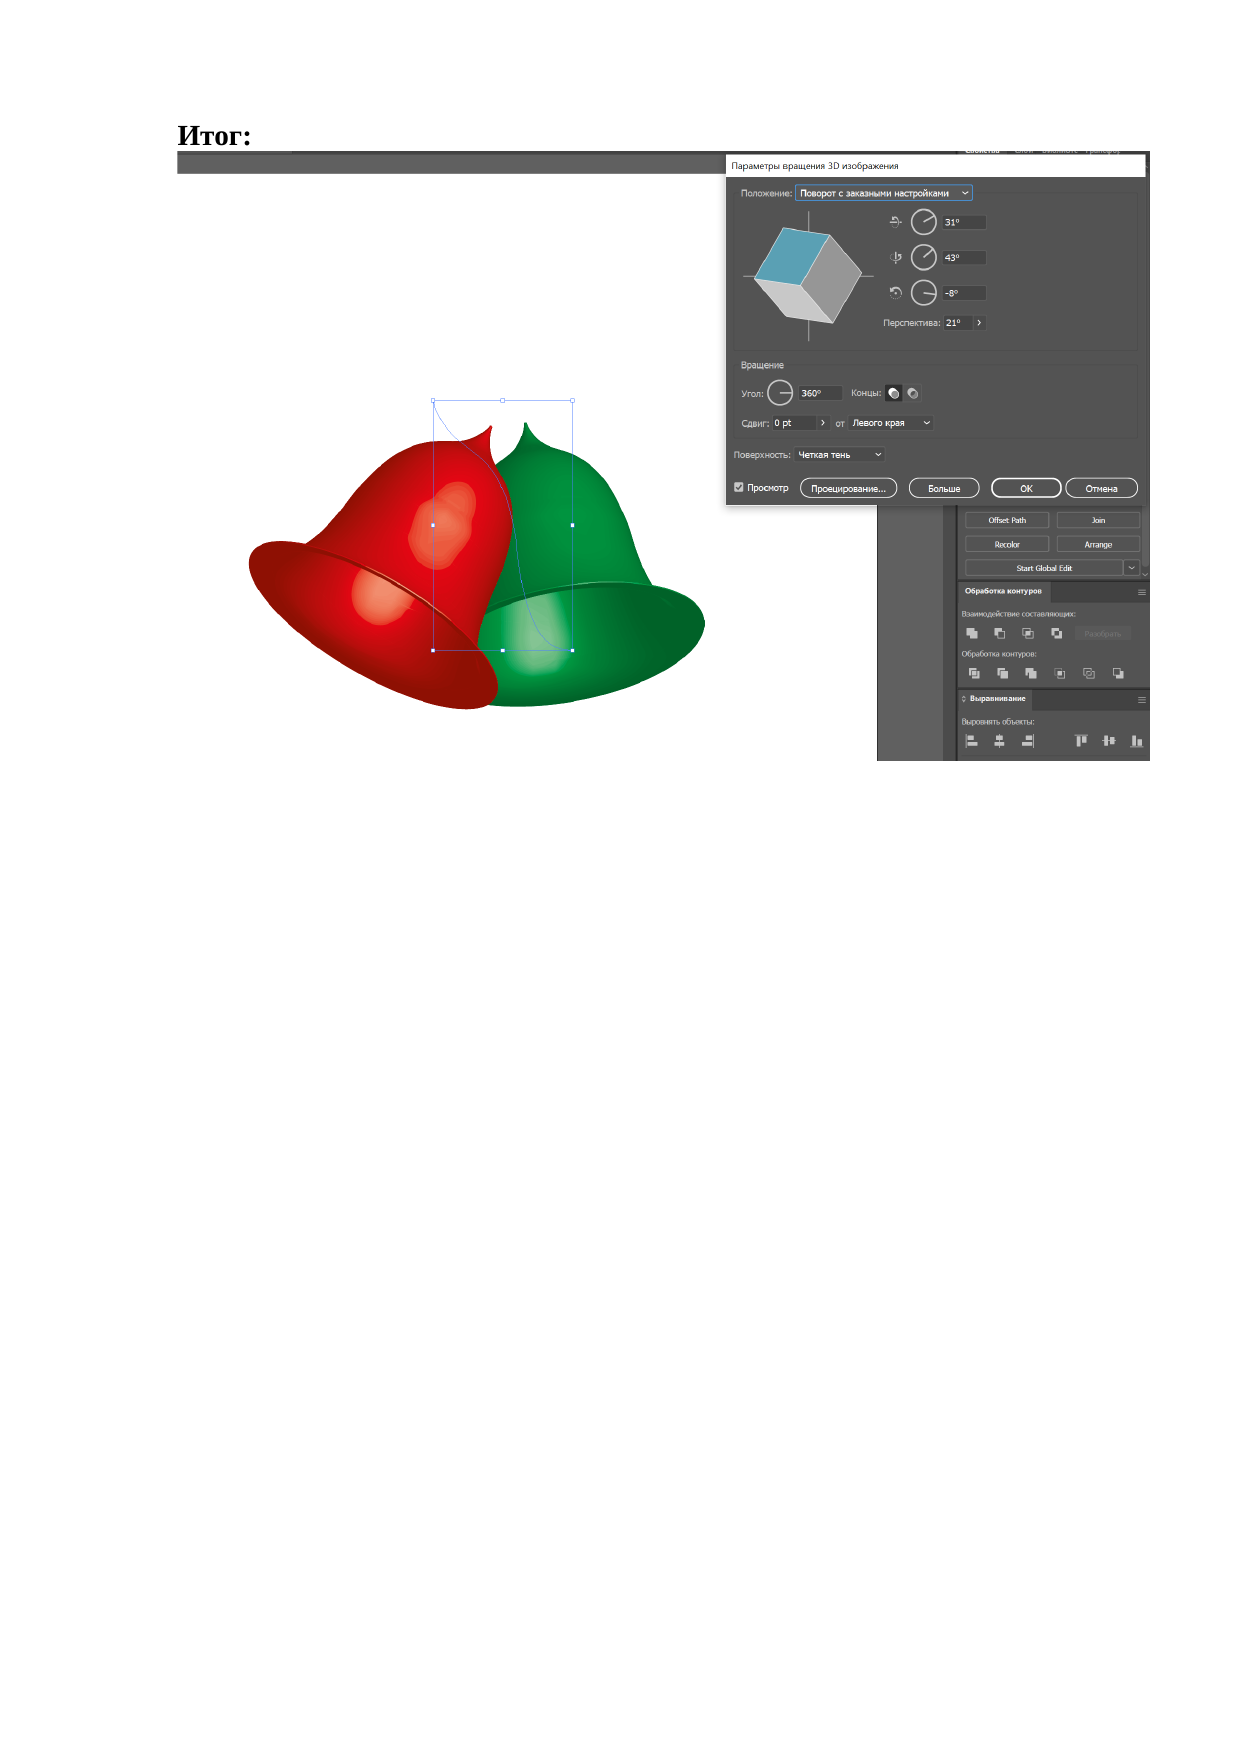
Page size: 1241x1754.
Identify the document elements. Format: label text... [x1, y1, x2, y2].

picture [177, 151, 1150, 761]
